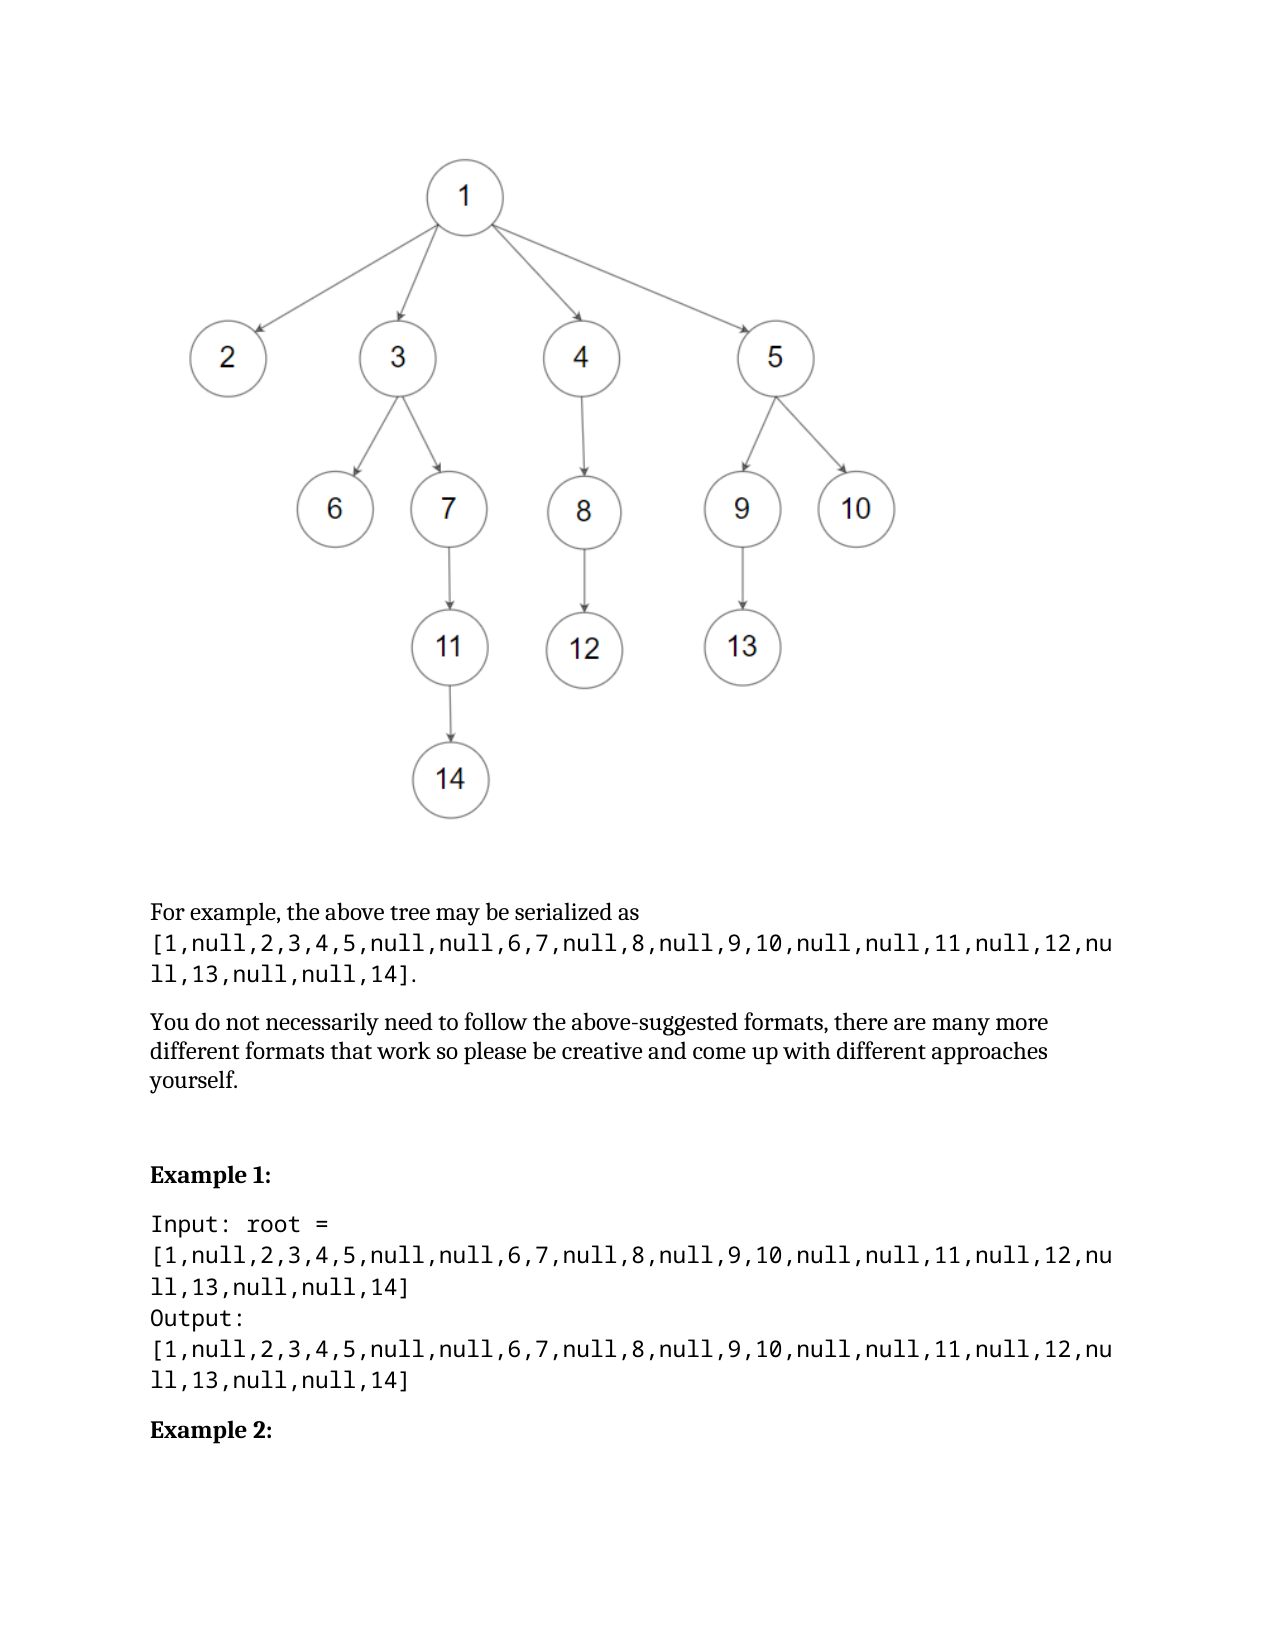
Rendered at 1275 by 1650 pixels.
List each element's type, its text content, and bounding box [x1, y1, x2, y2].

text You do not necessarily need to follow the above-suggested formats, there are many more different formats that work so please be creative and come up with different approaches yourself. [150, 1008, 1125, 1094]
text For example, the above tree may be serialized as [1,null,2,3,4,5,null,null,6,7,null,8,null,9,10,null,null,11,null,12,null,13,null,null,14]. [150, 898, 1125, 989]
text Example 1: [150, 1161, 1125, 1189]
text Example 2: [150, 1416, 1125, 1445]
text Input: root = [1,null,2,3,4,5,null,null,6,7,null,8,null,9,10,null,null,11,null,12,null,13,null,null,14] Output: [1,null,2,3,4,5,null,null,6,7,null,8,null,9,10,null,null,11,null,12,null,13,null,null,14] [150, 1208, 1125, 1396]
picture [168, 150, 920, 832]
